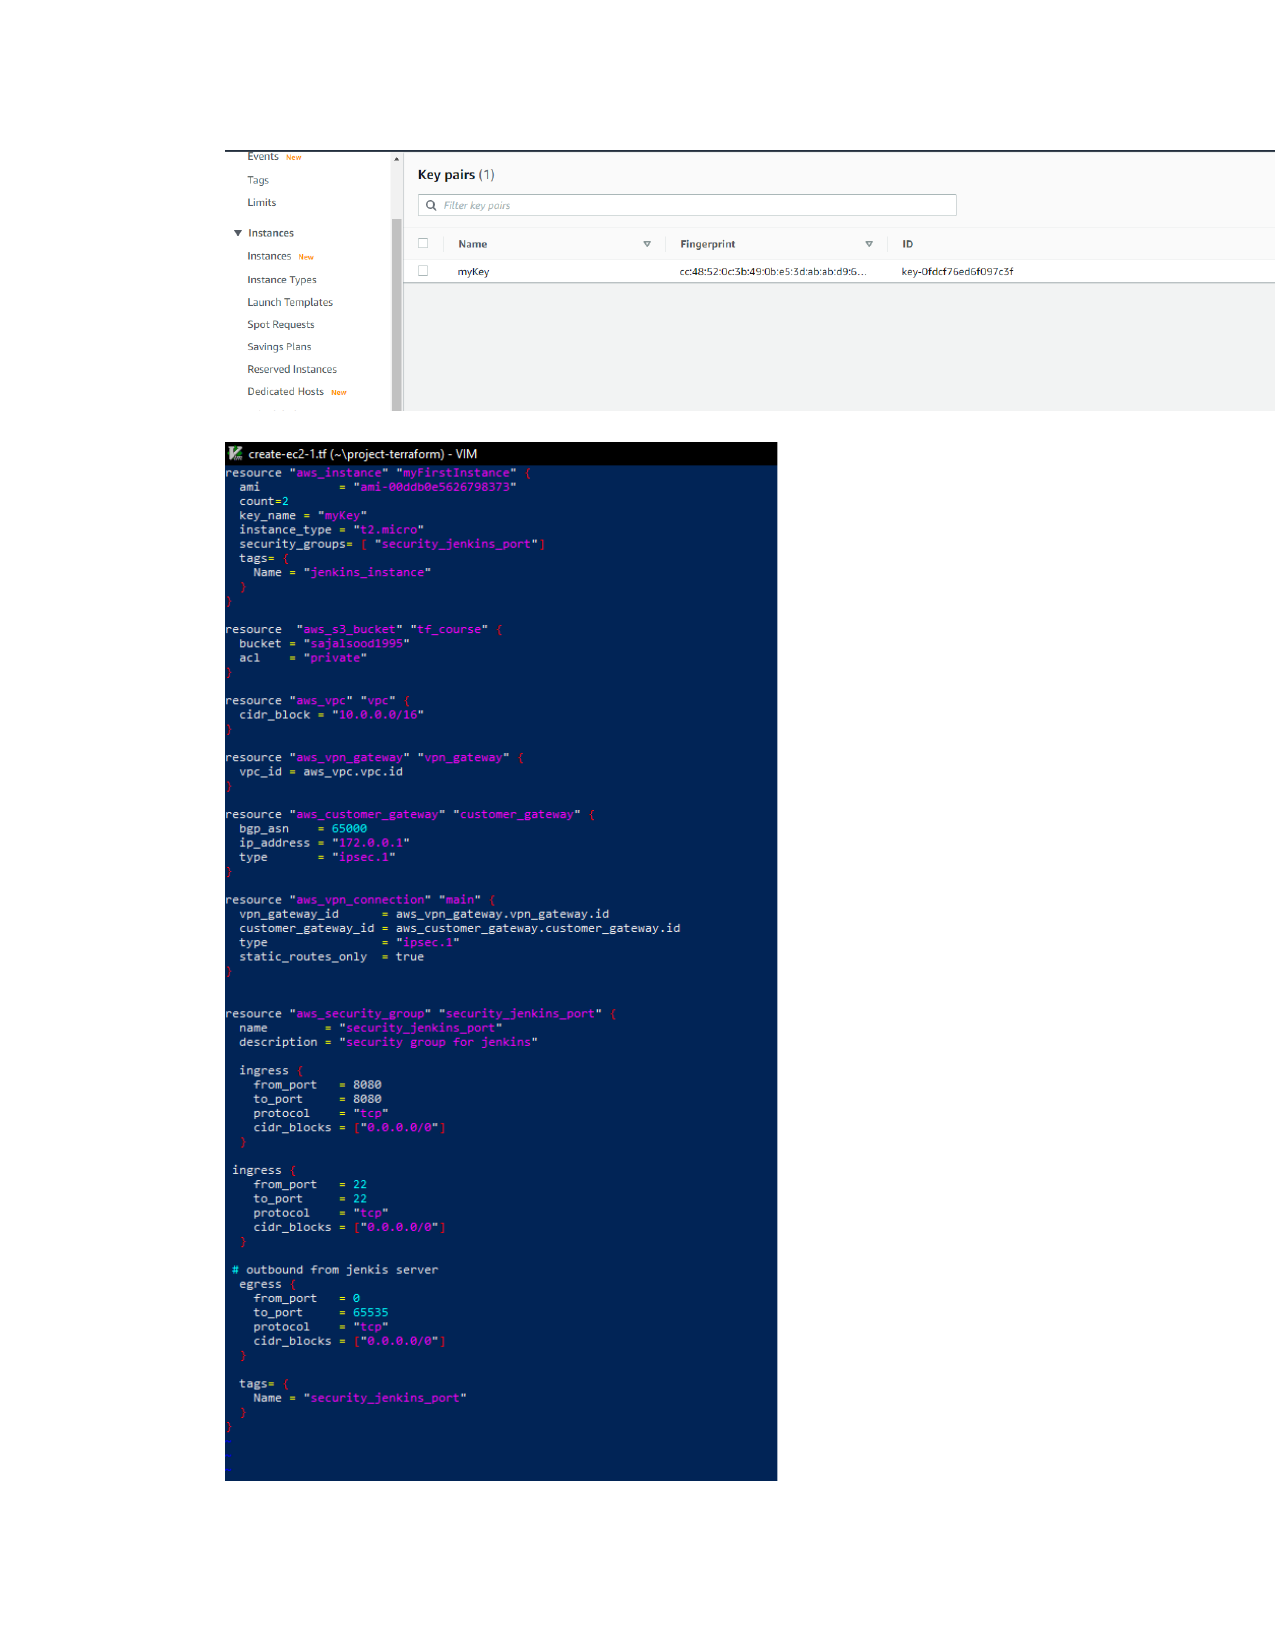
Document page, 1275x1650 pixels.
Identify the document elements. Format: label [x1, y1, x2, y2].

picture [225, 442, 778, 1481]
picture [225, 150, 1275, 411]
